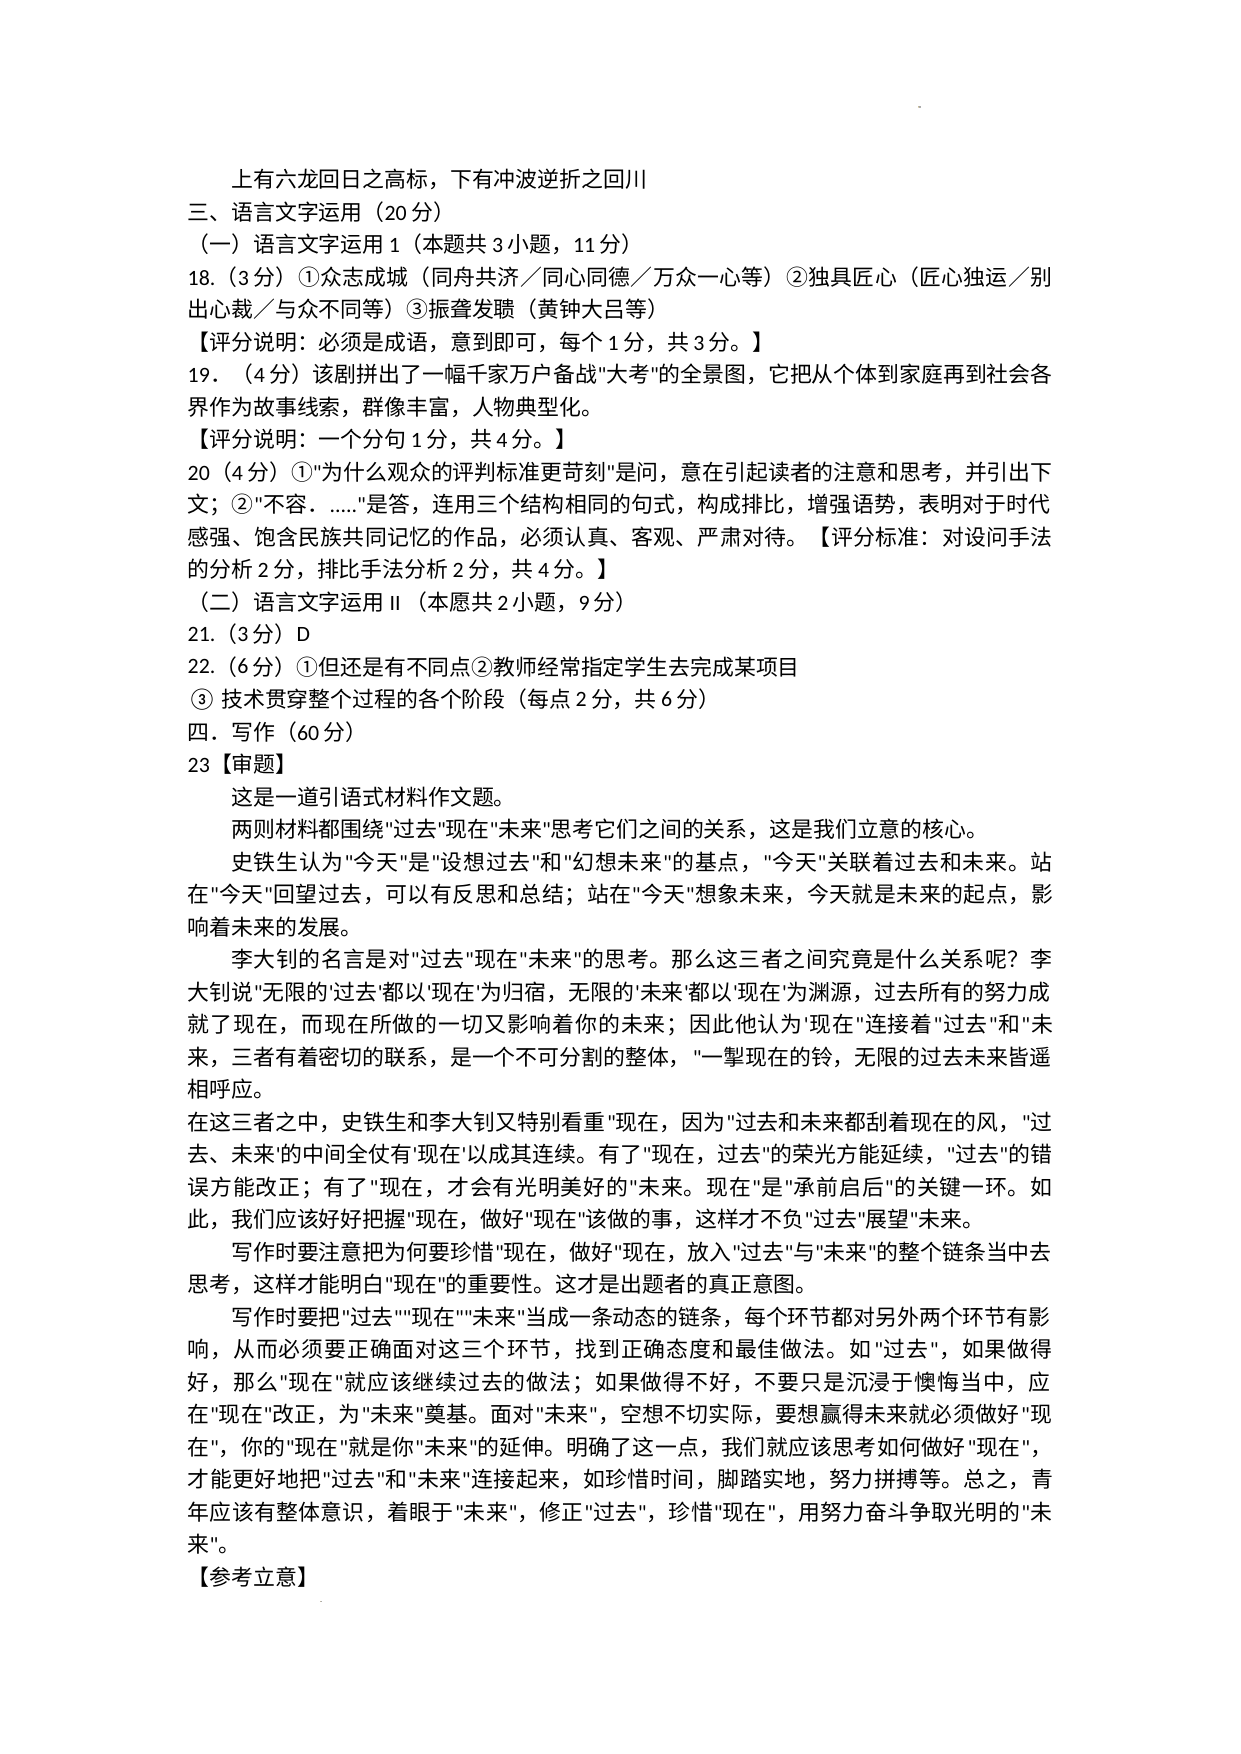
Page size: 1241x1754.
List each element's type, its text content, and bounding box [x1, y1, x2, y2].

text 两则材料都围绕"过去"现在"未来"思考它们之间的关系，这是我们立意的核心。 [187, 812, 1053, 844]
text 22.（6分）①但还是有不同点②教师经常指定学生去完成某项目 [187, 649, 1053, 682]
text 【评分说明：必须是成语，意到即可，每个1分，共3分。】 [187, 324, 1053, 357]
text 四．写作（60分） [187, 714, 1053, 747]
text 【参考立意】 [187, 1559, 1053, 1592]
text ③技术贯穿整个过程的各个阶段（每点2分，共6分） [187, 682, 1053, 714]
list 20（4分）①"为什么观众的评判标准更苛刻"是问，意在引起读者的注意和思考，并引出下文；②"不容．....."是答，连用三个结构相同的句式，构成排比，增强语势，表明对于时代感强、饱含民族共同记忆的作品，必须认真、客观、严肃对待。【评分标准：对设问手法的分析2分，排比手法分析2分，共4分。】 [187, 454, 1053, 584]
text 写作时要注意把为何要珍惜"现在，做好"现在，放入"过去"与"未来"的整个链条当中去思考，这样才能明白"现在"的重要性。这才是出题者的真正意图。 [187, 1234, 1053, 1299]
text 三、语言文字运用（20分） [187, 194, 1053, 227]
text 李大钊的名言是对"过去"现在"未来"的思考。那么这三者之间究竟是什么关系呢？李大钊说"无限的'过去'都以'现在'为归宿，无限的'未来'都以'现在'为渊源，过去所有的努力成就了现在，而现在所做的一切又影响着你的未来；因此他认为'现在"连接着"过去"和"未来，三者有着密切的联系，是一个不可分割的整体，"一掣现在的铃，无限的过去未来皆遥相呼应。 [187, 942, 1053, 1104]
text 19．（4分）该剧拼出了一幅千家万户备战"大考"的全景图，它把从个体到家庭再到社会各界作为故事线索，群像丰富，人物典型化。 [187, 357, 1053, 422]
text 上有六龙回日之高标，下有冲波逆折之回川 [187, 162, 1053, 194]
text 写作时要把"过去""现在""未来"当成一条动态的链条，每个环节都对另外两个环节有影响，从而必须要正确面对这三个环节，找到正确态度和最佳做法。如"过去"，如果做得好，那么"现在"就应该继续过去的做法；如果做得不好，不要只是沉浸于懊悔当中，应在"现在"改正，为"未来"奠基。面对"未来"，空想不切实际，要想赢得未来就必须做好"现在"，你的"现在"就是你"未来"的延伸。明确了这一点，我们就应该思考如何做好"现在"，才能更好地把"过去"和"未来"连接起来，如珍惜时间，脚踏实地，努力拼搏等。总之，青年应该有整体意识，着眼于"未来"，修正"过去"，珍惜"现在"，用努力奋斗争取光明的"未来"。 [187, 1299, 1053, 1559]
text 18.（3分）①众志成城（同舟共济／同心同德／万众一心等）②独具匠心（匠心独运／别出心裁／与众不同等）③振聋发聩（黄钟大吕等） [187, 259, 1053, 324]
text 【评分说明：一个分句1分，共4分。】 [187, 422, 1053, 454]
text 在这三者之中，史铁生和李大钊又特别看重"现在，因为"过去和未来都刮着现在的风，"过去、未来'的中间全仗有'现在'以成其连续。有了"现在，过去"的荣光方能延续，"过去"的错误方能改正；有了"现在，才会有光明美好的"未来。现在"是"承前启后"的关键一环。如此，我们应该好好把握"现在，做好"现在"该做的事，这样才不负"过去"展望"未来。 [187, 1104, 1053, 1234]
list （二）语言文字运用 II （本愿共2小题，9分） [187, 584, 1053, 617]
text 这是一道引语式材料作文题。 [187, 779, 1053, 812]
text （一）语言文字运用1（本题共3小题，11分） [187, 227, 1053, 259]
text 23【审题】 [187, 747, 1053, 779]
text 史铁生认为"今天"是"设想过去"和"幻想未来"的基点，"今天"关联着过去和未来。站在"今天"回望过去，可以有反思和总结；站在"今天"想象未来，今天就是未来的起点，影响着未来的发展。 [187, 844, 1053, 942]
text 21.（3分）D [187, 617, 1053, 649]
